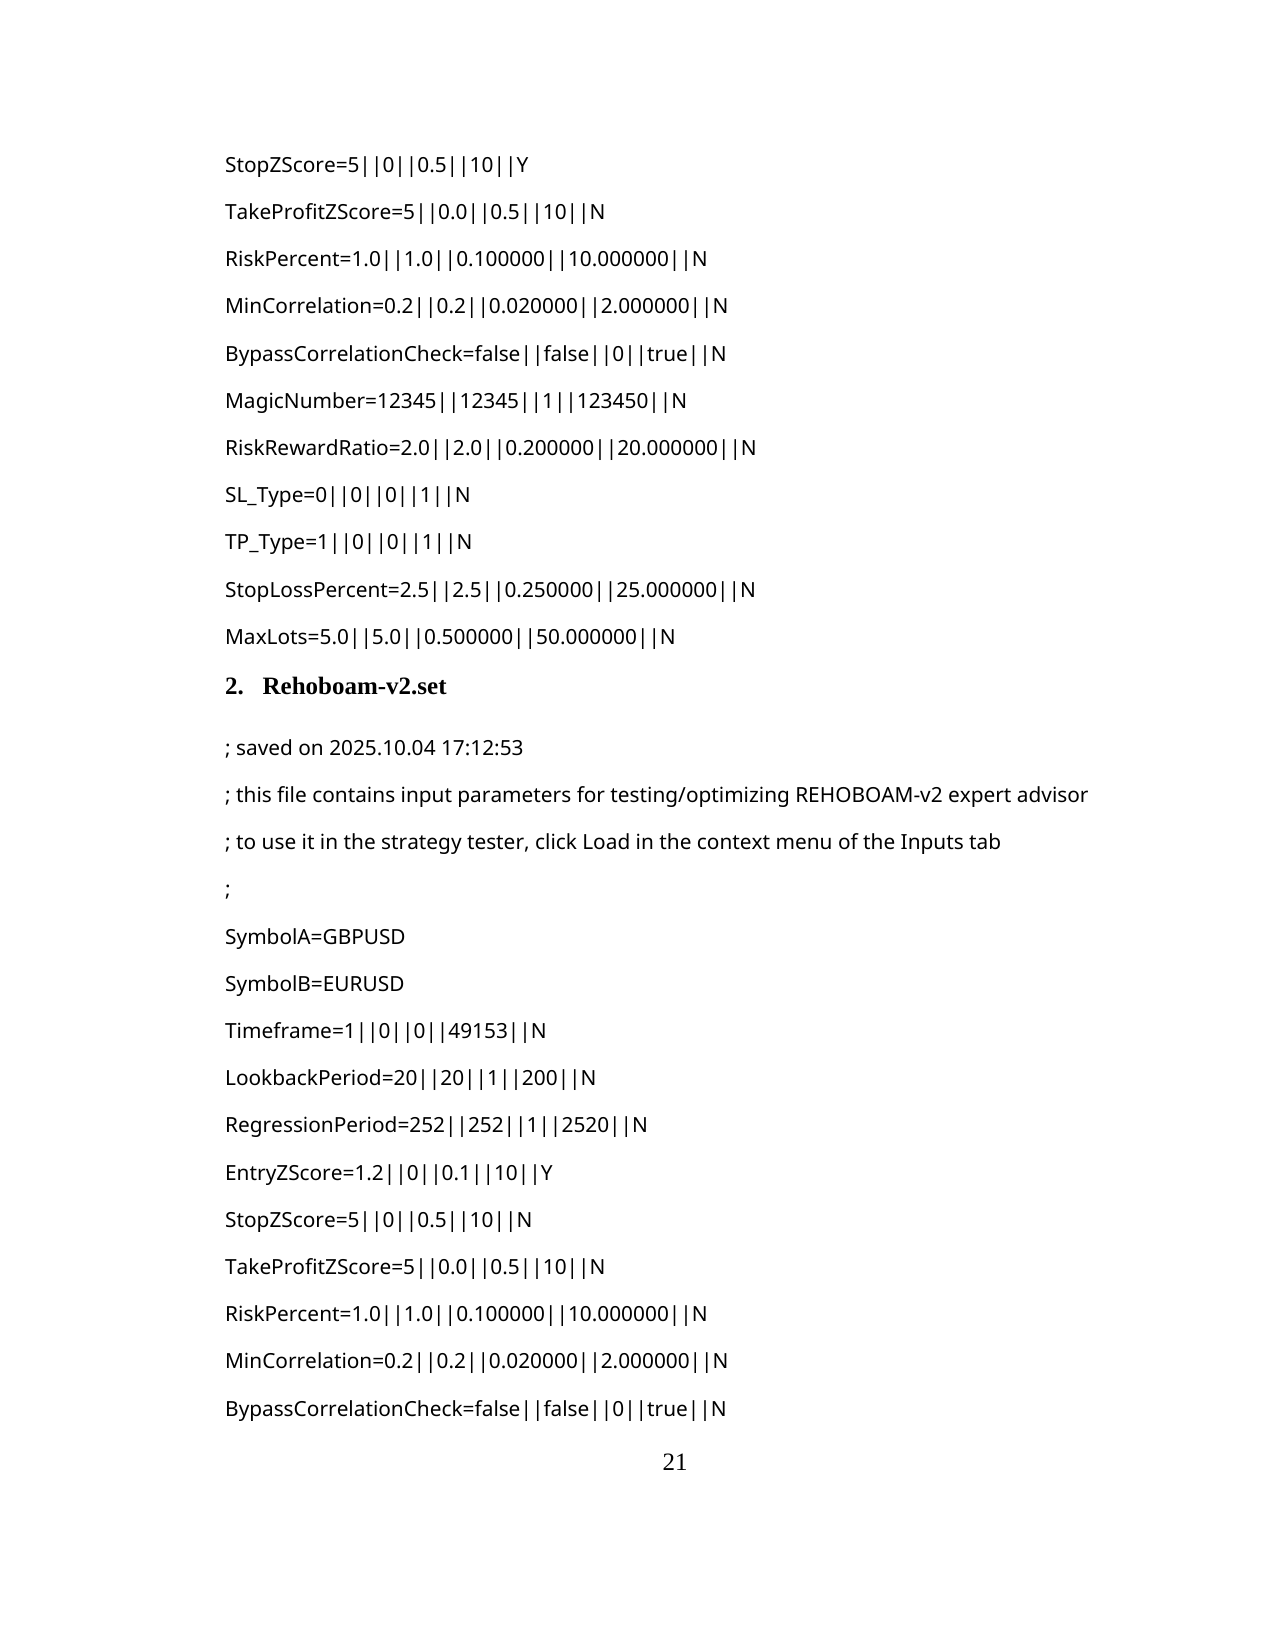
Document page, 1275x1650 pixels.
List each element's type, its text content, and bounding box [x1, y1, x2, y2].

text RegressionPeriod=252||252||1||2520||N [150, 1111, 1125, 1139]
text TakeProfitZScore=5||0.0||0.5||10||N [150, 1252, 1125, 1281]
text SL_Type=0||0||0||1||N [150, 480, 1125, 509]
text RiskPercent=1.0||1.0||0.100000||10.000000||N [150, 1299, 1125, 1328]
text EntryZScore=1.2||0||0.1||10||Y [150, 1158, 1125, 1186]
text BypassCorrelationCheck=false||false||0||true||N [150, 339, 1125, 367]
text RiskRewardRatio=2.0||2.0||0.200000||20.000000||N [150, 433, 1125, 462]
text ; to use it in the strategy tester, click Load in the context menu of the Inputs tab [150, 827, 1125, 856]
text TP_Type=1||0||0||1||N [150, 527, 1125, 556]
text LookbackPeriod=20||20||1||200||N [150, 1063, 1125, 1092]
text SymbolB=EURUSD [150, 969, 1125, 997]
text StopZScore=5||0||0.5||10||N [150, 1205, 1125, 1233]
text ; this file contains input parameters for testing/optimizing REHOBOAM-v2 expert advisor [150, 780, 1125, 809]
text RiskPercent=1.0||1.0||0.100000||10.000000||N [150, 244, 1125, 273]
text StopLossPercent=2.5||2.5||0.250000||25.000000||N [150, 575, 1125, 603]
text SymbolA=GBPUSD [150, 922, 1125, 950]
text MaxLots=5.0||5.0||0.500000||50.000000||N [150, 622, 1125, 650]
text BypassCorrelationCheck=false||false||0||true||N [150, 1394, 1125, 1422]
text ; [150, 874, 1125, 903]
text MinCorrelation=0.2||0.2||0.020000||2.000000||N [150, 292, 1125, 320]
text MagicNumber=12345||12345||1||123450||N [150, 386, 1125, 414]
text StopZScore=5||0||0.5||10||Y [150, 150, 1125, 178]
text ; saved on 2025.10.04 17:12:53 [150, 733, 1125, 761]
text MinCorrelation=0.2||0.2||0.020000||2.000000||N [150, 1346, 1125, 1375]
subtitle Rehoboam-v2.set [225, 671, 1125, 700]
text Timeframe=1||0||0||49153||N [150, 1016, 1125, 1044]
text TakeProfitZScore=5||0.0||0.5||10||N [150, 197, 1125, 226]
